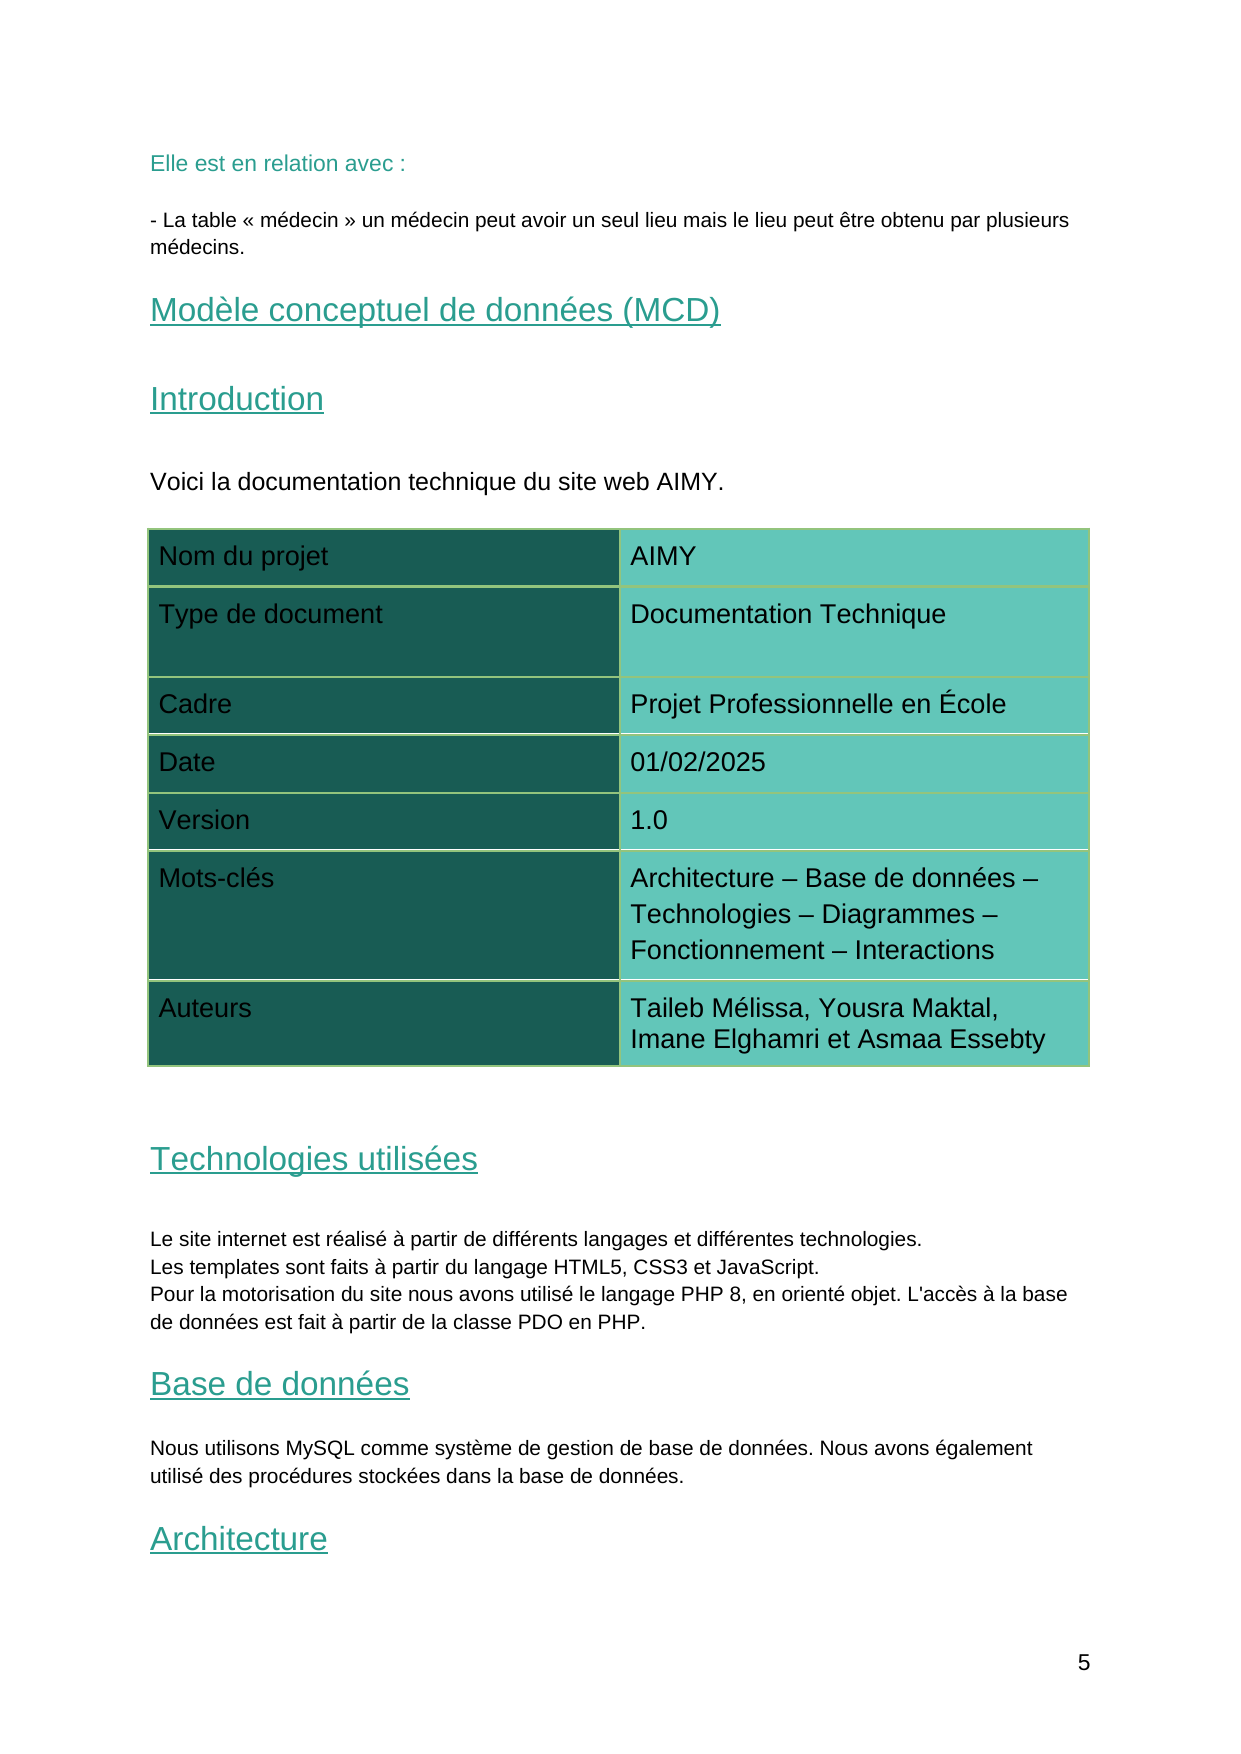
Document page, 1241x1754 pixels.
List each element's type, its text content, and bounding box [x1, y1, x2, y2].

table_cell 1.0 [621, 794, 1088, 849]
table_cell Type de document [149, 588, 619, 676]
table_header Nom du projet [149, 530, 619, 585]
table_cell Cadre [149, 678, 619, 733]
text Le site internet est réalisé à partir de différents langages et différentes technologies. [150, 1227, 1090, 1251]
table_cell Date [149, 736, 619, 792]
text Modèle conceptuel de données (MCD) [150, 290, 1090, 329]
text Elle est en relation avec : [150, 150, 1090, 176]
table_cell Version [149, 794, 619, 849]
table_header AIMY [621, 530, 1088, 585]
table_cell Auteurs [149, 982, 619, 1065]
table_cell Mots-clés [149, 852, 619, 979]
text Architecture [150, 1519, 1090, 1557]
text Les templates sont faits à partir du langage HTML5, CSS3 et JavaScript. [150, 1254, 1090, 1278]
table_cell Taileb Mélissa, Yousra Maktal, Imane Elghamri et Asmaa Essebty [621, 982, 1088, 1065]
table_cell Architecture – Base de données – Technologies – Diagrammes – Fonctionnement – Interactions [621, 852, 1088, 979]
text Voici la documentation technique du site web AIMY. [150, 467, 1090, 496]
table_cell Documentation Technique [621, 588, 1088, 676]
text - La table « médecin » un médecin peut avoir un seul lieu mais le lieu peut être obtenu par plusieurs médecins. [150, 208, 1090, 259]
text Introduction [150, 378, 1090, 417]
text Nous utilisons MySQL comme système de gestion de base de données. Nous avons également utilisé des procédures stockées dans la base de données. [150, 1436, 1090, 1488]
table_cell 01/02/2025 [621, 736, 1088, 792]
table_cell Projet Professionnelle en École [621, 678, 1088, 733]
text Pour la motorisation du site nous avons utilisé le langage PHP 8, en orienté objet. L'accès à la base de données est fait à partir de la classe PDO en PHP. [150, 1282, 1090, 1333]
text Base de données [150, 1364, 1090, 1403]
text Technologies utilisées [150, 1139, 1090, 1177]
